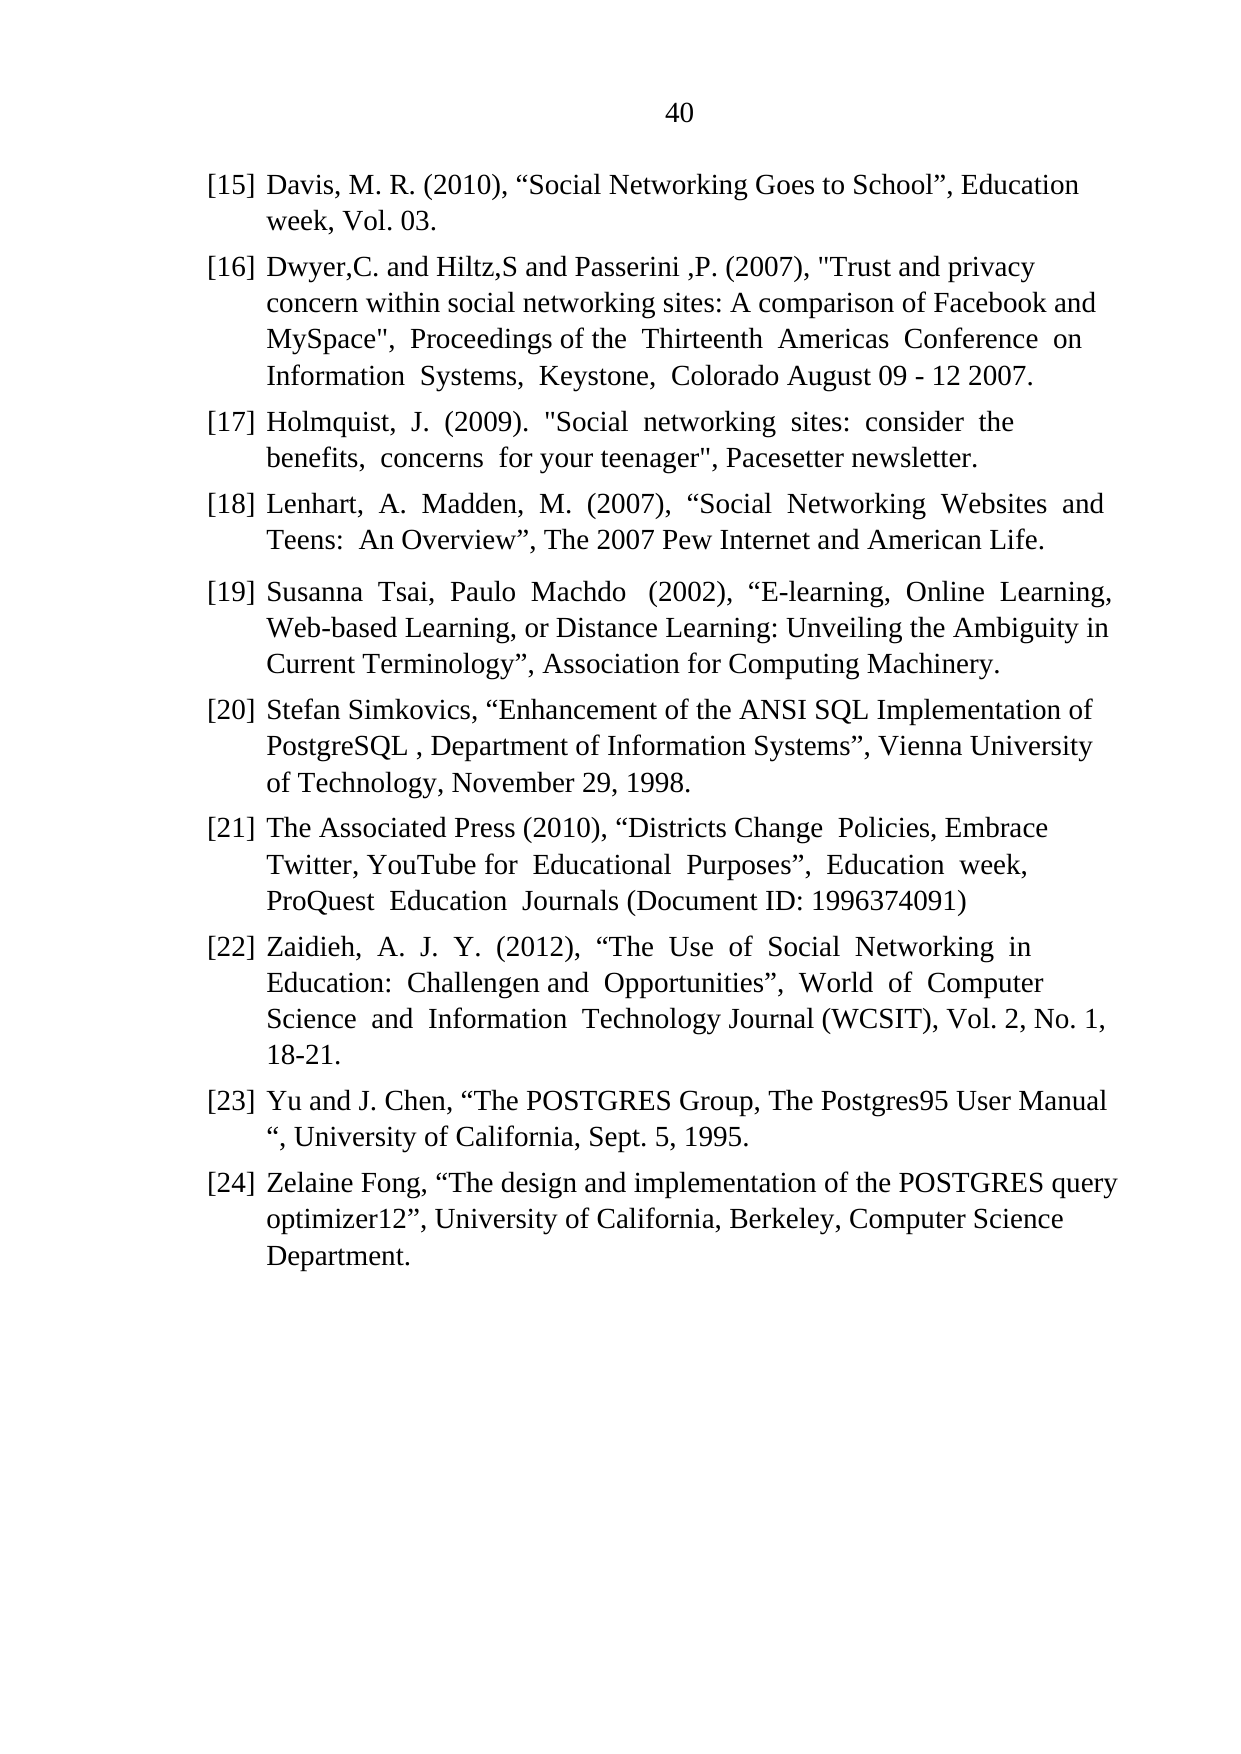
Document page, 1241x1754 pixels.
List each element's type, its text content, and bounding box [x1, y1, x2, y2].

list Davis, M. R. (2010), “Social Networking Goes to School”, Education week, Vol. 03. [207, 167, 1123, 237]
list Dwyer,C. and Hiltz,S and Passerini ,P. (2007), "Trust and privacy concern within social networking sites: A comparison of Facebook and MySpace", Proceedings of the Thirteenth Americas Conference on Information Systems, Keystone, Colorado August 09 - 12 2007. [207, 249, 1123, 391]
list Lenhart, A. Madden, M. (2007), “Social Networking Websites and Teens: An Overview”, The 2007 Pew Internet and American Life. [207, 486, 1123, 555]
list Zaidieh, A. J. Y. (2012), “The Use of Social Networking in Education: Challengen and Opportunities”, World of Computer Science and Information Technology Journal (WCSIT), Vol. 2, No. 1, 18-21. [207, 929, 1123, 1071]
list Stefan Simkovics, “Enhancement of the ANSI SQL Implementation of PostgreSQL , Department of Information Systems”, Vienna University of Technology, November 29, 1998. [207, 692, 1123, 798]
list Zelaine Fong, “The design and implementation of the POSTGRES query optimizer12”, University of California, Berkeley, Computer Science Department. [207, 1165, 1123, 1271]
list Yu and J. Chen, “The POSTGRES Group, The Postgres95 User Manual “, University of California, Sept. 5, 1995. [207, 1083, 1123, 1153]
list Holmquist, J. (2009). "Social networking sites: consider the benefits, concerns for your teenager", Pacesetter newsletter. [207, 404, 1123, 473]
list Susanna Tsai, Paulo Machdo (2002), “E-learning, Online Learning, Web-based Learning, or Distance Learning: Unveiling the Ambiguity in Current Terminology”, Association for Computing Machinery. [207, 574, 1123, 680]
list The Associated Press (2010), “Districts Change Policies, Embrace Twitter, YouTube for Educational Purposes”, Education week, ProQuest Education Journals (Document ID: 1996374091) [207, 811, 1123, 916]
